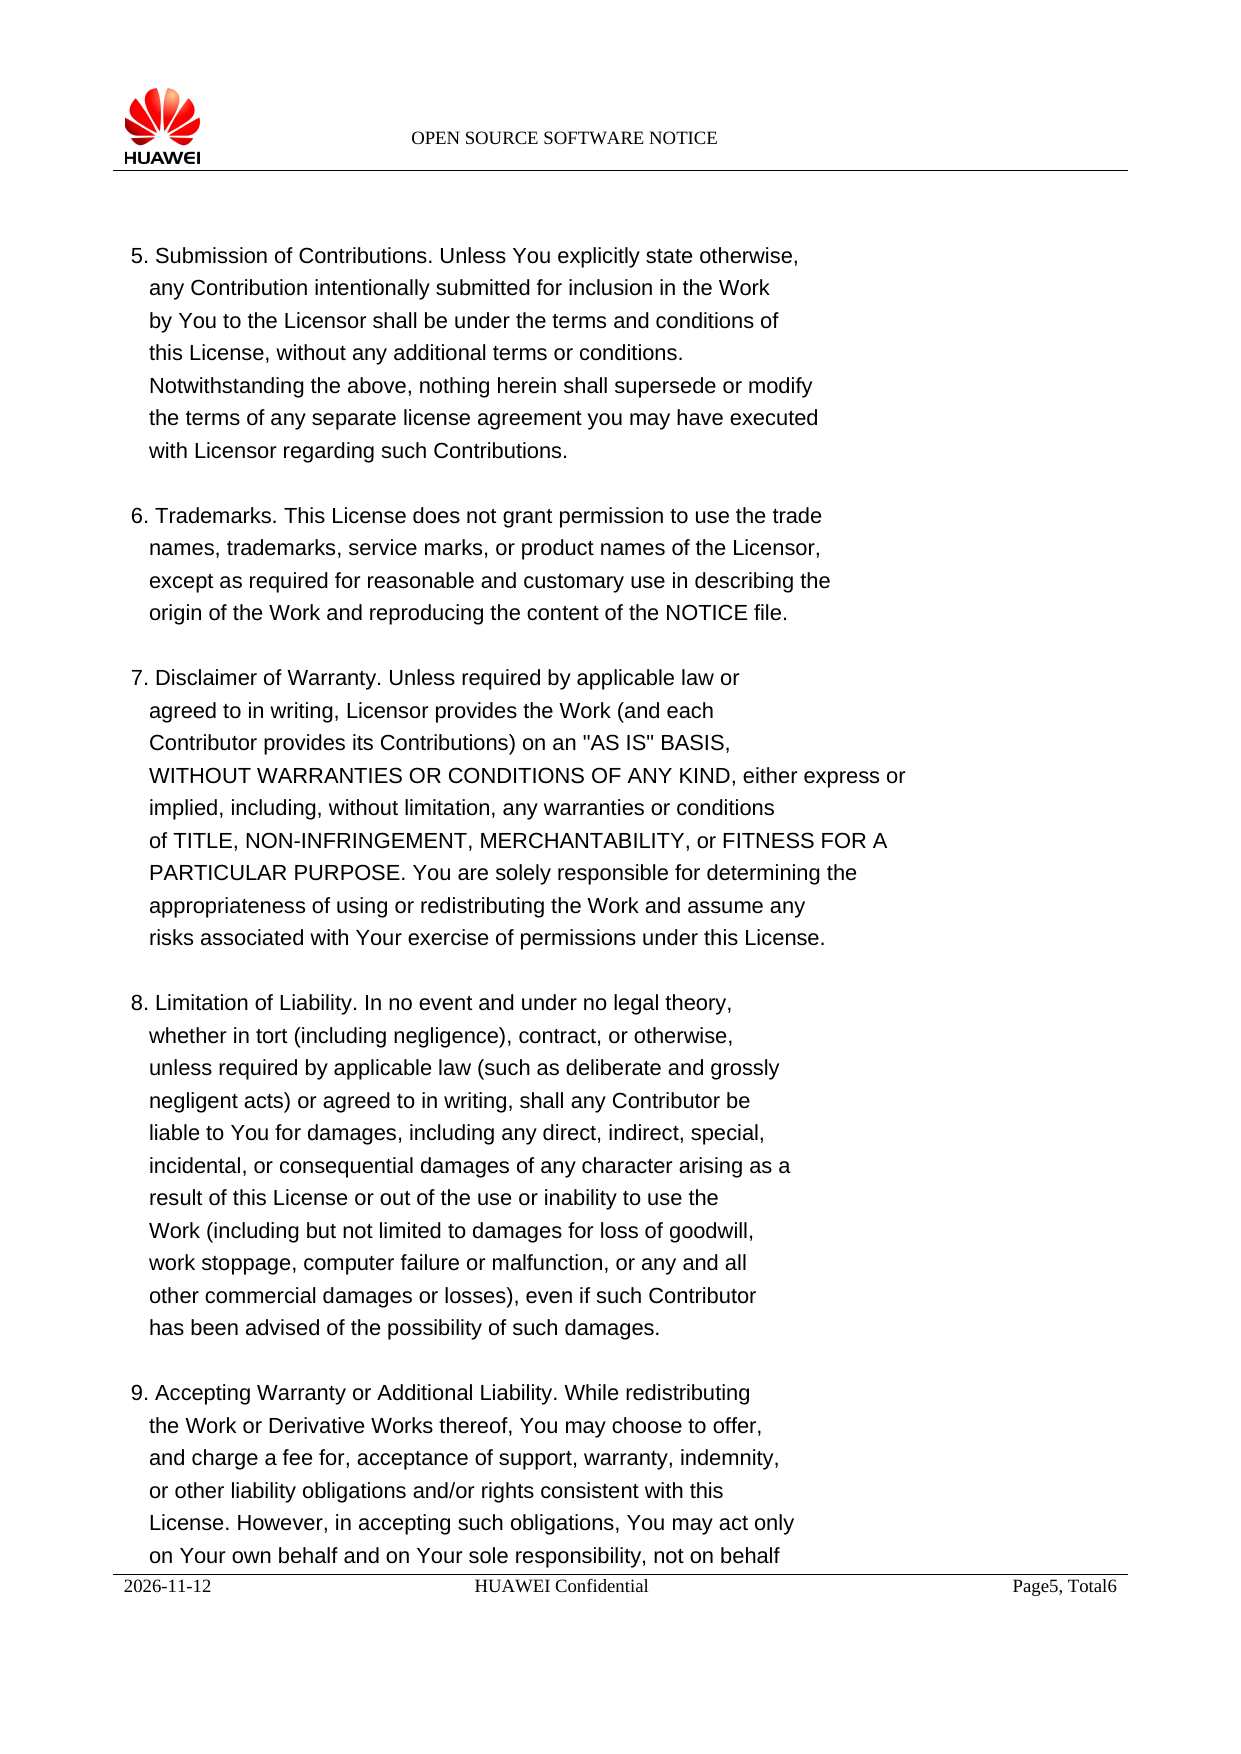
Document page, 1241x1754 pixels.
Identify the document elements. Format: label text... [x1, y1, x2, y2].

text implied, including, without limitation, any warranties or conditions [112, 791, 1128, 824]
text of TITLE, NON-INFRINGEMENT, MERCHANTABILITY, or FITNESS FOR A [112, 824, 1128, 856]
text and charge a fee for, acceptance of support, warranty, indemnity, [112, 1441, 1128, 1474]
text whether in tort (including negligence), contract, or otherwise, [112, 1019, 1128, 1051]
text 7. Disclaimer of Warranty. Unless required by applicable law or [112, 661, 1128, 694]
text by You to the Licensor shall be under the terms and conditions of [112, 304, 1128, 336]
text unless required by applicable law (such as deliberate and grossly [112, 1051, 1128, 1084]
text Notwithstanding the above, nothing herein shall supersede or modify [112, 369, 1128, 401]
text origin of the Work and reproducing the content of the NOTICE file. [112, 596, 1128, 629]
text has been advised of the possibility of such damages. [112, 1311, 1128, 1344]
text work stoppage, computer failure or malfunction, or any and all [112, 1246, 1128, 1279]
text risks associated with Your exercise of permissions under this License. [112, 921, 1128, 954]
text or other liability obligations and/or rights consistent with this [112, 1474, 1128, 1506]
text the Work or Derivative Works thereof, You may choose to offer, [112, 1409, 1128, 1441]
text 9. Accepting Warranty or Additional Liability. While redistributing [112, 1376, 1128, 1409]
text liable to You for damages, including any direct, indirect, special, [112, 1116, 1128, 1149]
text other commercial damages or losses), even if such Contributor [112, 1279, 1128, 1311]
text incidental, or consequential damages of any character arising as a [112, 1149, 1128, 1181]
text negligent acts) or agreed to in writing, shall any Contributor be [112, 1084, 1128, 1116]
text 8. Limitation of Liability. In no event and under no legal theory, [112, 986, 1128, 1019]
text PARTICULAR PURPOSE. You are solely responsible for determining the [112, 856, 1128, 889]
text except as required for reasonable and customary use in describing the [112, 564, 1128, 596]
text WITHOUT WARRANTIES OR CONDITIONS OF ANY KIND, either express or [112, 759, 1128, 791]
text Work (including but not limited to damages for loss of goodwill, [112, 1214, 1128, 1246]
text on Your own behalf and on Your sole responsibility, not on behalf [112, 1539, 1128, 1571]
text 5. Submission of Contributions. Unless You explicitly state otherwise, [112, 239, 1128, 271]
text names, trademarks, service marks, or product names of the Licensor, [112, 531, 1128, 564]
picture [125, 88, 200, 164]
text any Contribution intentionally submitted for inclusion in the Work [112, 271, 1128, 304]
text this License, without any additional terms or conditions. [112, 336, 1128, 369]
text agreed to in writing, Licensor provides the Work (and each [112, 694, 1128, 726]
text 6. Trademarks. This License does not grant permission to use the trade [112, 499, 1128, 531]
text with Licensor regarding such Contributions. [112, 434, 1128, 466]
text the terms of any separate license agreement you may have executed [112, 401, 1128, 434]
text Contributor provides its Contributions) on an "AS IS" BASIS, [112, 726, 1128, 759]
text result of this License or out of the use or inability to use the [112, 1181, 1128, 1214]
text License. However, in accepting such obligations, You may act only [112, 1506, 1128, 1539]
text appropriateness of using or redistributing the Work and assume any [112, 889, 1128, 921]
